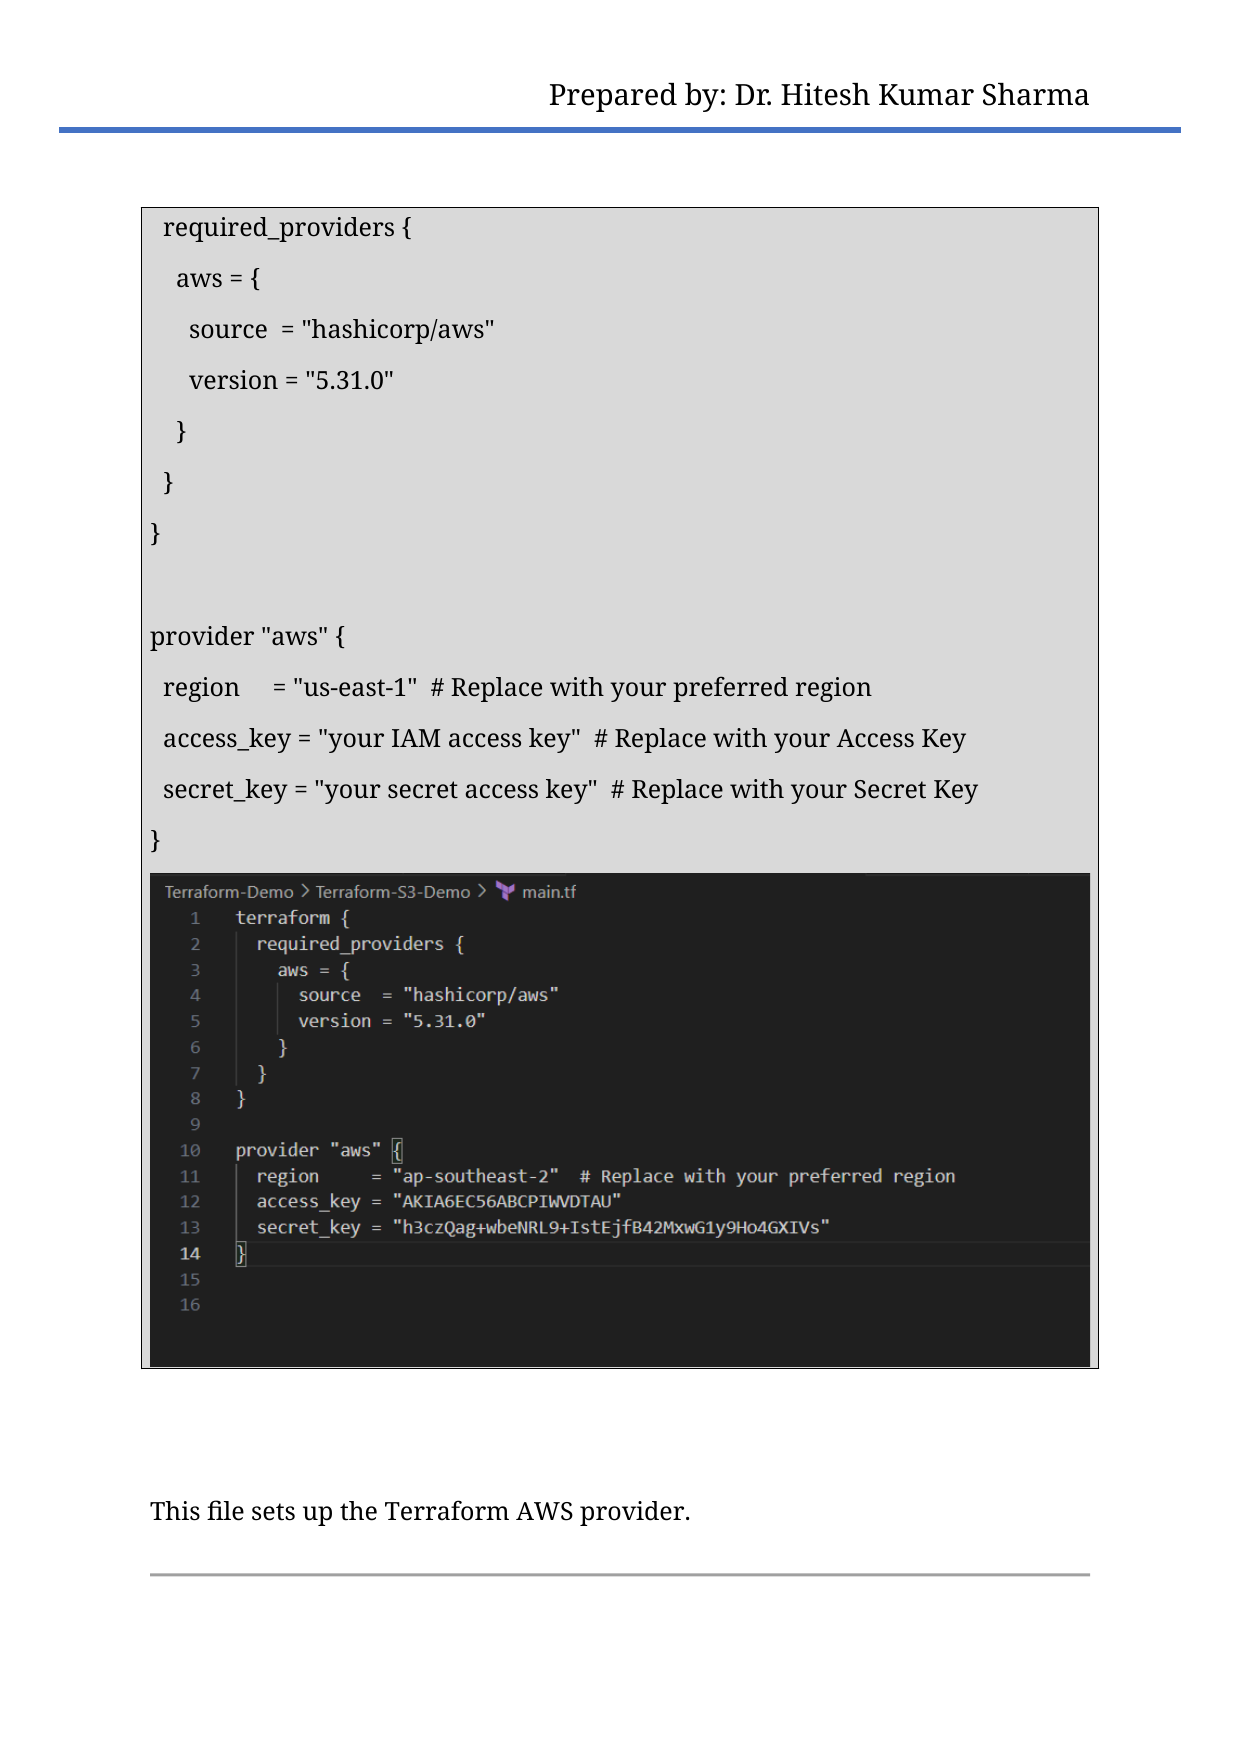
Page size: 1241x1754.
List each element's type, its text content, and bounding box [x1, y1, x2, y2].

text } [142, 462, 1098, 499]
text aws = { [142, 258, 1098, 295]
picture [150, 873, 1091, 1367]
text This file sets up the Terraform AWS provider. [150, 1493, 1090, 1527]
text required_providers { [142, 208, 1098, 244]
text provider "aws" { [142, 615, 1098, 652]
text source = "hashicorp/aws" [142, 309, 1098, 346]
text secret_key = "your secret access key" # Replace with your Secret Key [142, 768, 1098, 805]
text } [142, 819, 1098, 856]
text region = "us-east-1" # Replace with your preferred region [142, 666, 1098, 703]
text access_key = "your IAM access key" # Replace with your Access Key [142, 717, 1098, 754]
text } [142, 411, 1098, 448]
text } [142, 513, 1098, 550]
text version = "5.31.0" [142, 360, 1098, 397]
